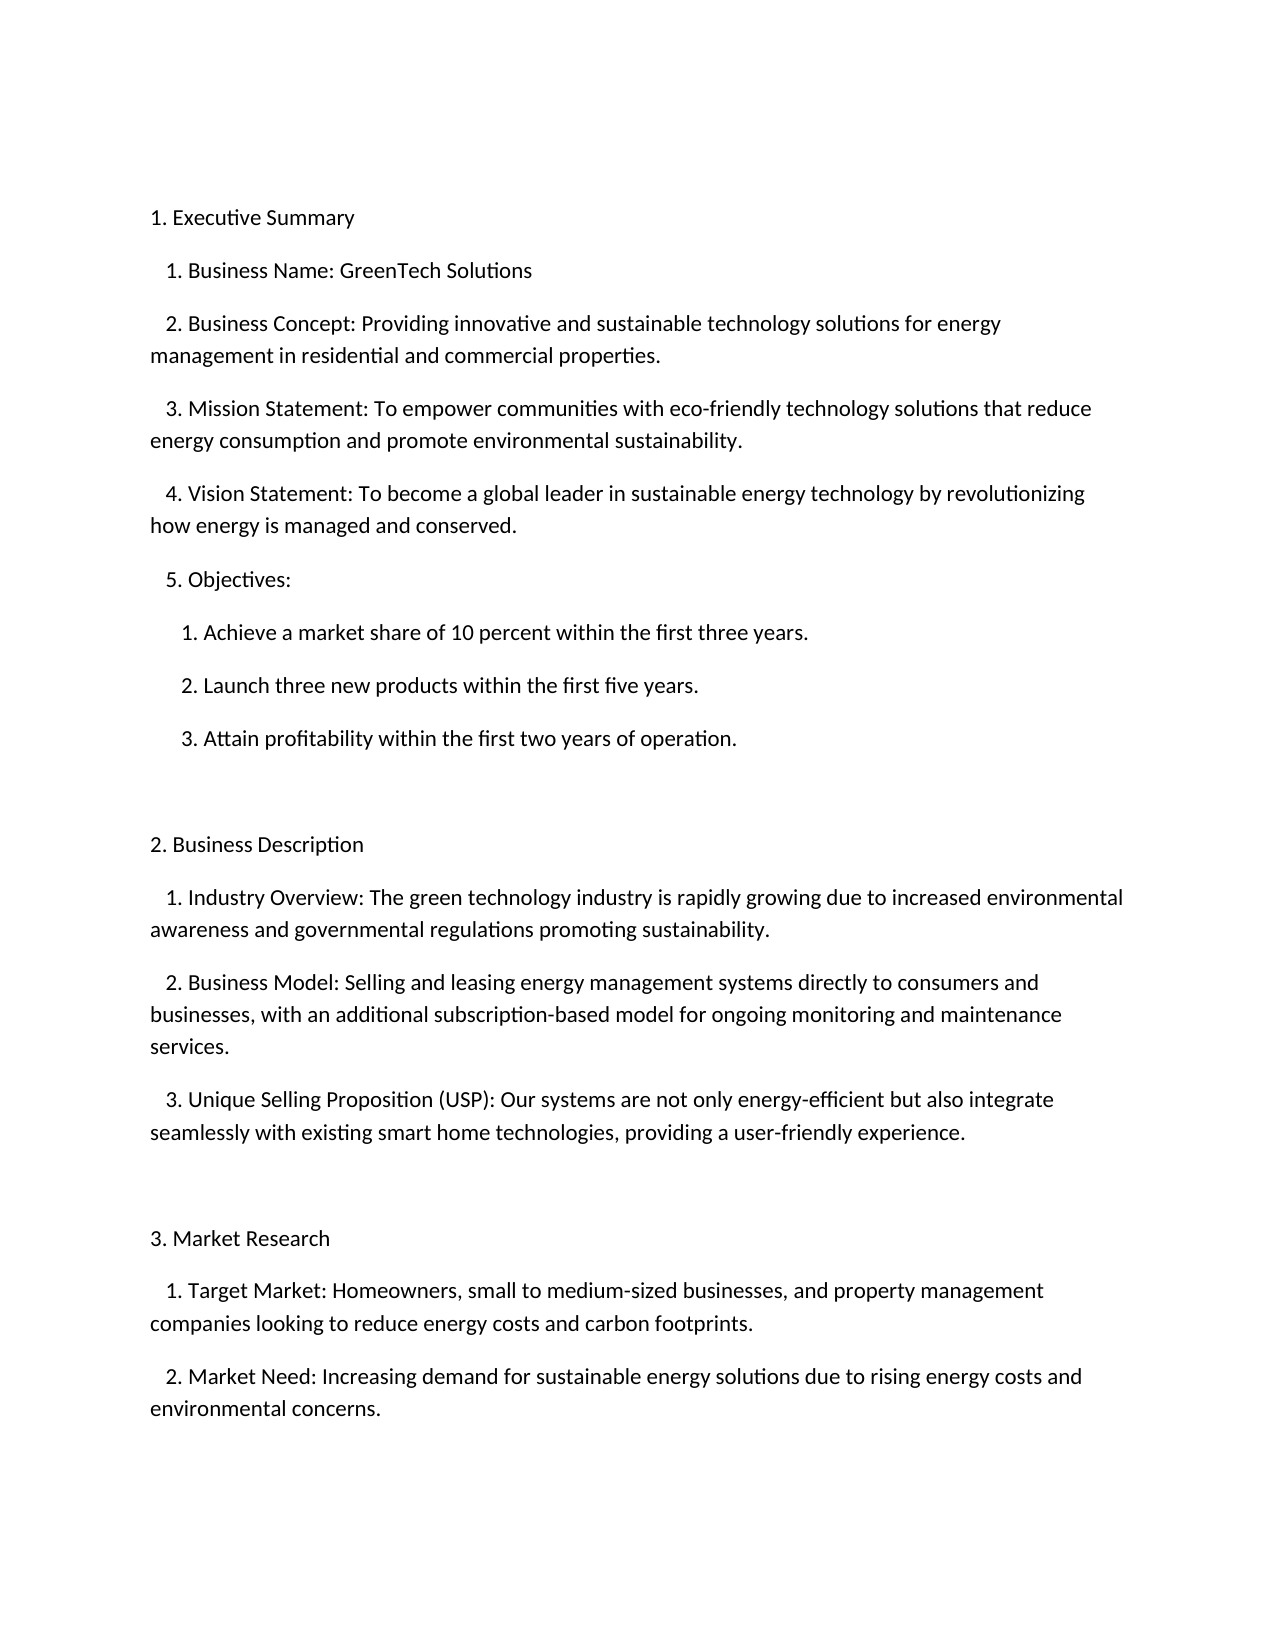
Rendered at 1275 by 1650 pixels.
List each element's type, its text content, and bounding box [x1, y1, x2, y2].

text 3. Unique Selling Proposition (USP): Our systems are not only energy-efficient but also integrate seamlessly with existing smart home technologies, providing a user-friendly experience. [150, 1085, 1125, 1146]
text 3. Mission Statement: To empower communities with eco-friendly technology solutions that reduce energy consumption and promote environmental sustainability. [150, 394, 1125, 454]
text 3. Market Research [150, 1224, 1125, 1252]
text 1. Business Name: GreenTech Solutions [150, 256, 1125, 284]
text 2. Business Description [150, 830, 1125, 858]
text 2. Business Concept: Providing innovative and sustainable technology solutions for energy management in residential and commercial properties. [150, 309, 1125, 369]
text 1. Executive Summary [150, 203, 1125, 231]
text 3. Attain profitability within the first two years of operation. [150, 724, 1125, 752]
text 2. Business Model: Selling and leasing energy management systems directly to consumers and businesses, with an additional subscription-based model for ongoing monitoring and maintenance services. [150, 968, 1125, 1060]
text 2. Launch three new products within the first five years. [150, 671, 1125, 699]
text 4. Vision Statement: To become a global leader in sustainable energy technology by revolutionizing how energy is managed and conserved. [150, 479, 1125, 540]
text 5. Objectives: [150, 565, 1125, 593]
text 1. Target Market: Homeowners, small to medium-sized businesses, and property management companies looking to reduce energy costs and carbon footprints. [150, 1277, 1125, 1337]
text 2. Market Need: Increasing demand for sustainable energy solutions due to rising energy costs and environmental concerns. [150, 1362, 1125, 1422]
text 1. Achieve a market share of 10 percent within the first three years. [150, 618, 1125, 646]
text 1. Industry Overview: The green technology industry is rapidly growing due to increased environmental awareness and governmental regulations promoting sustainability. [150, 883, 1125, 943]
